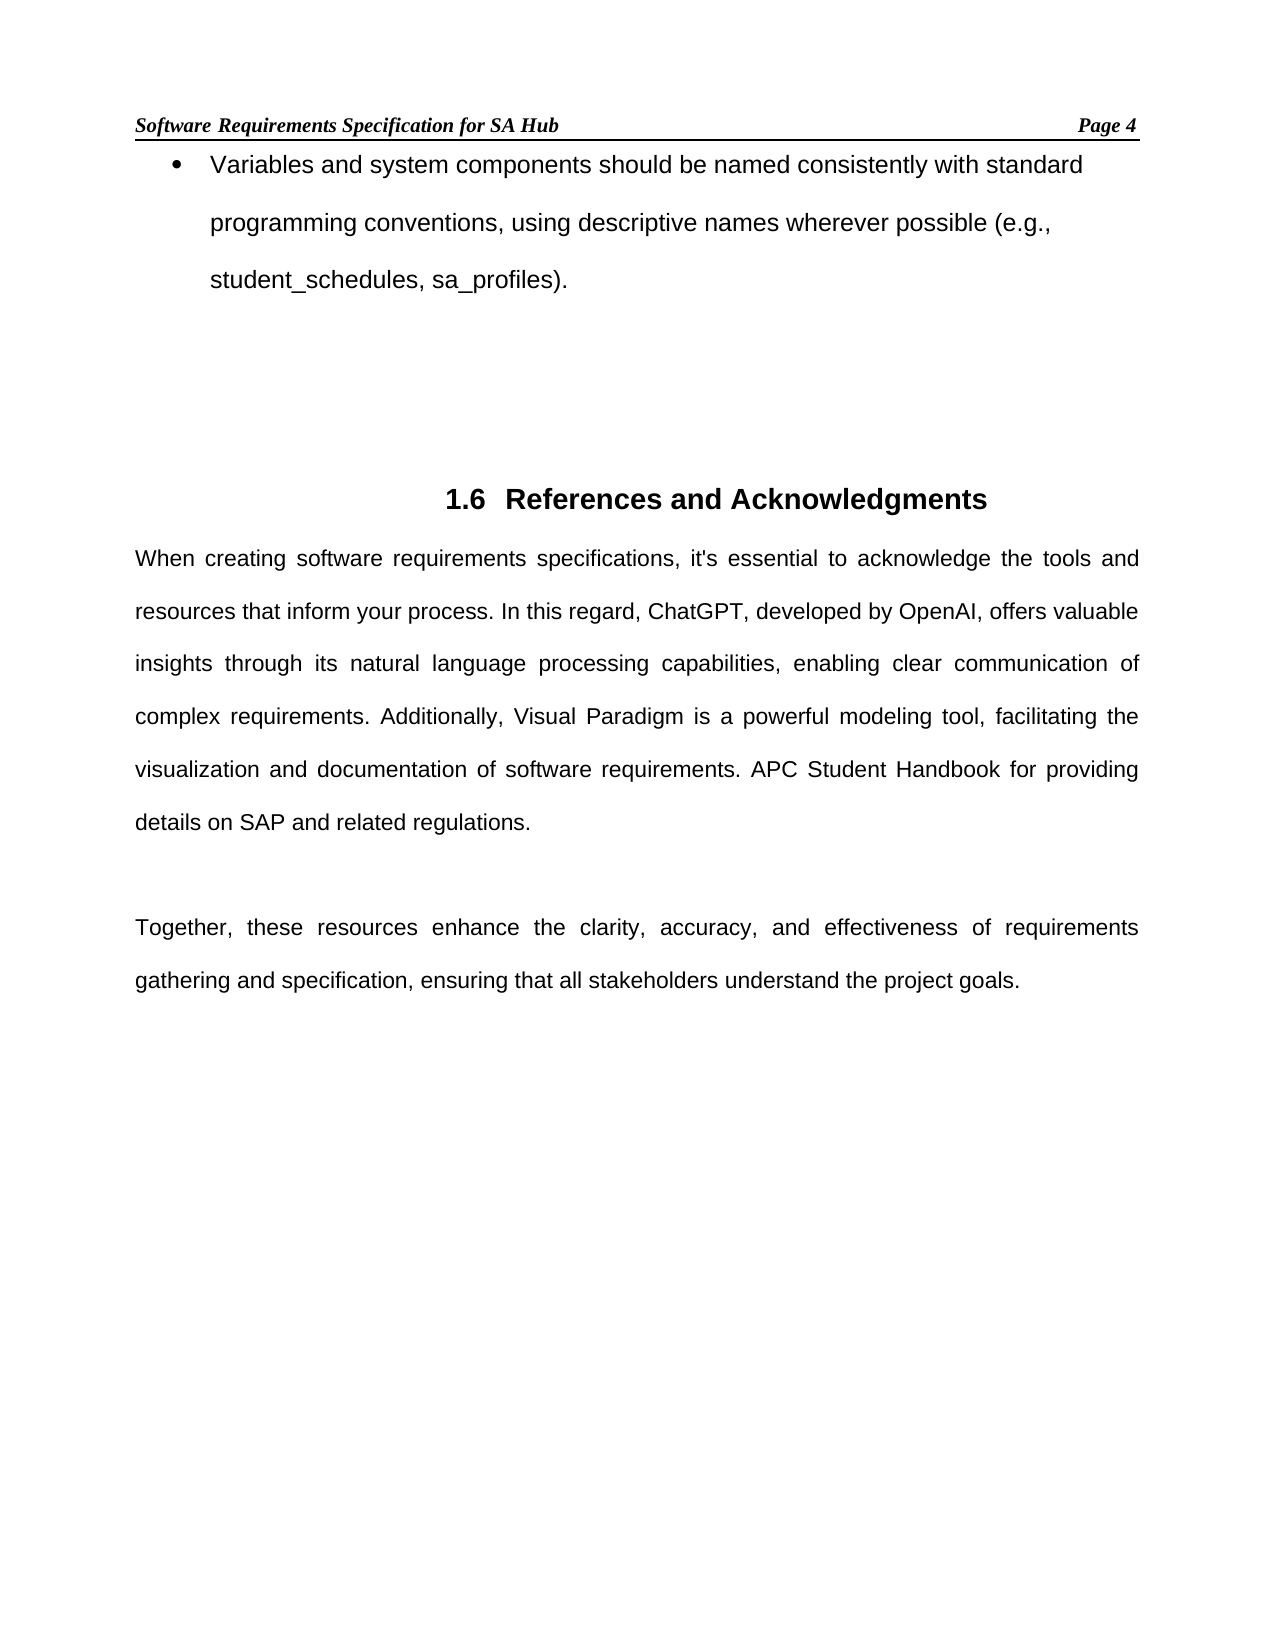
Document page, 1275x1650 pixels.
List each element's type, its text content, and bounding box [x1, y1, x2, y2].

text Together, these resources enhance the clarity, accuracy, and effectiveness of requirements gathering and specification, ensuring that all stakeholders understand the project goals. [135, 914, 1140, 993]
subtitle References and Acknowledgments [445, 482, 1140, 516]
list Variables and system components should be named consistently with standard programming conventions, using descriptive names wherever possible (e.g., student_schedules, sa_profiles). [172, 150, 1140, 294]
text When creating software requirements specifications, it's essential to acknowledge the tools and resources that inform your process. In this regard, ChatGPT, developed by OpenAI, offers valuable insights through its natural language processing capabilities, enabling clear communication of complex requirements. Additionally, Visual Paradigm is a powerful modeling tool, facilitating the visualization and documentation of software requirements. APC Student Handbook for providing details on SAP and related regulations. [135, 545, 1140, 835]
